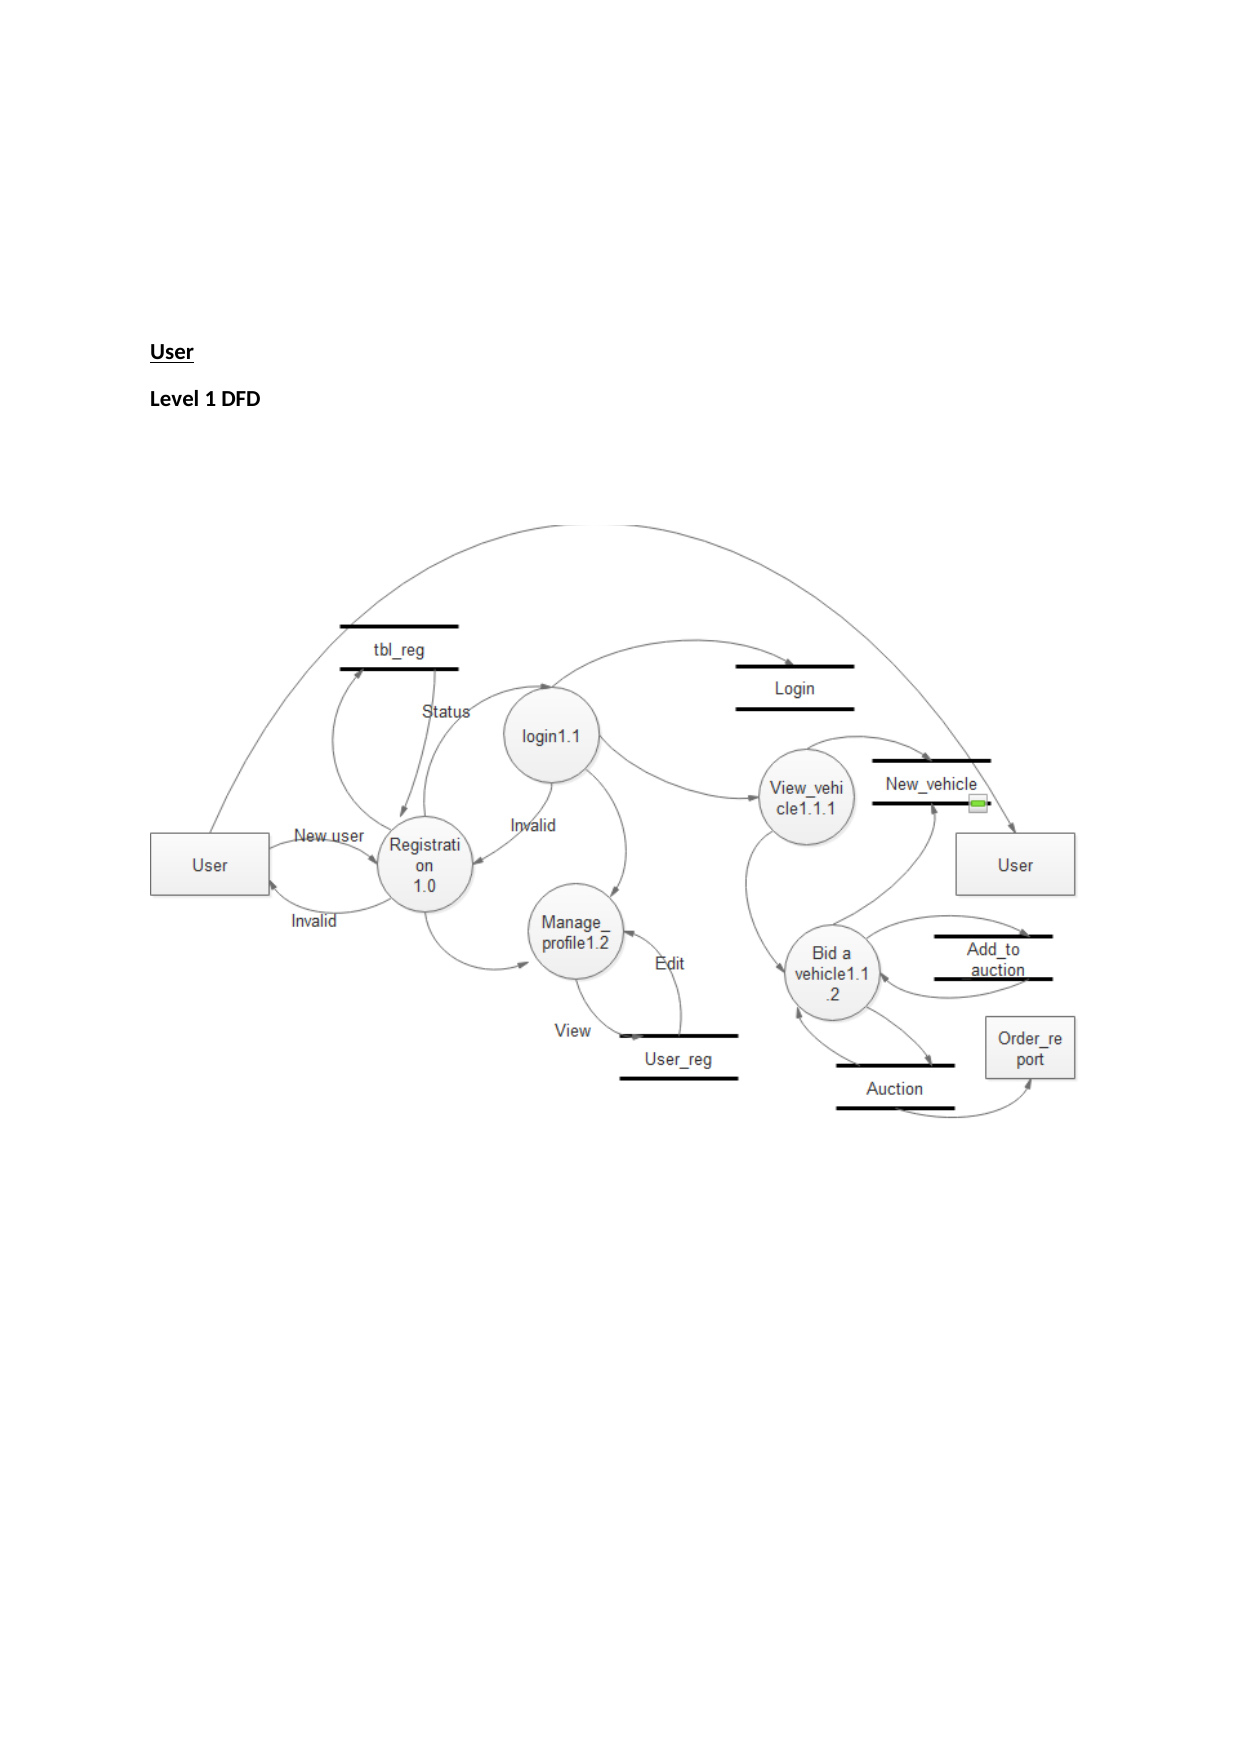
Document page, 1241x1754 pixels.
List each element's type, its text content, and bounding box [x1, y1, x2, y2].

text Level 1 DFD [150, 384, 1090, 412]
text User [150, 337, 1090, 366]
picture [150, 525, 1091, 1122]
